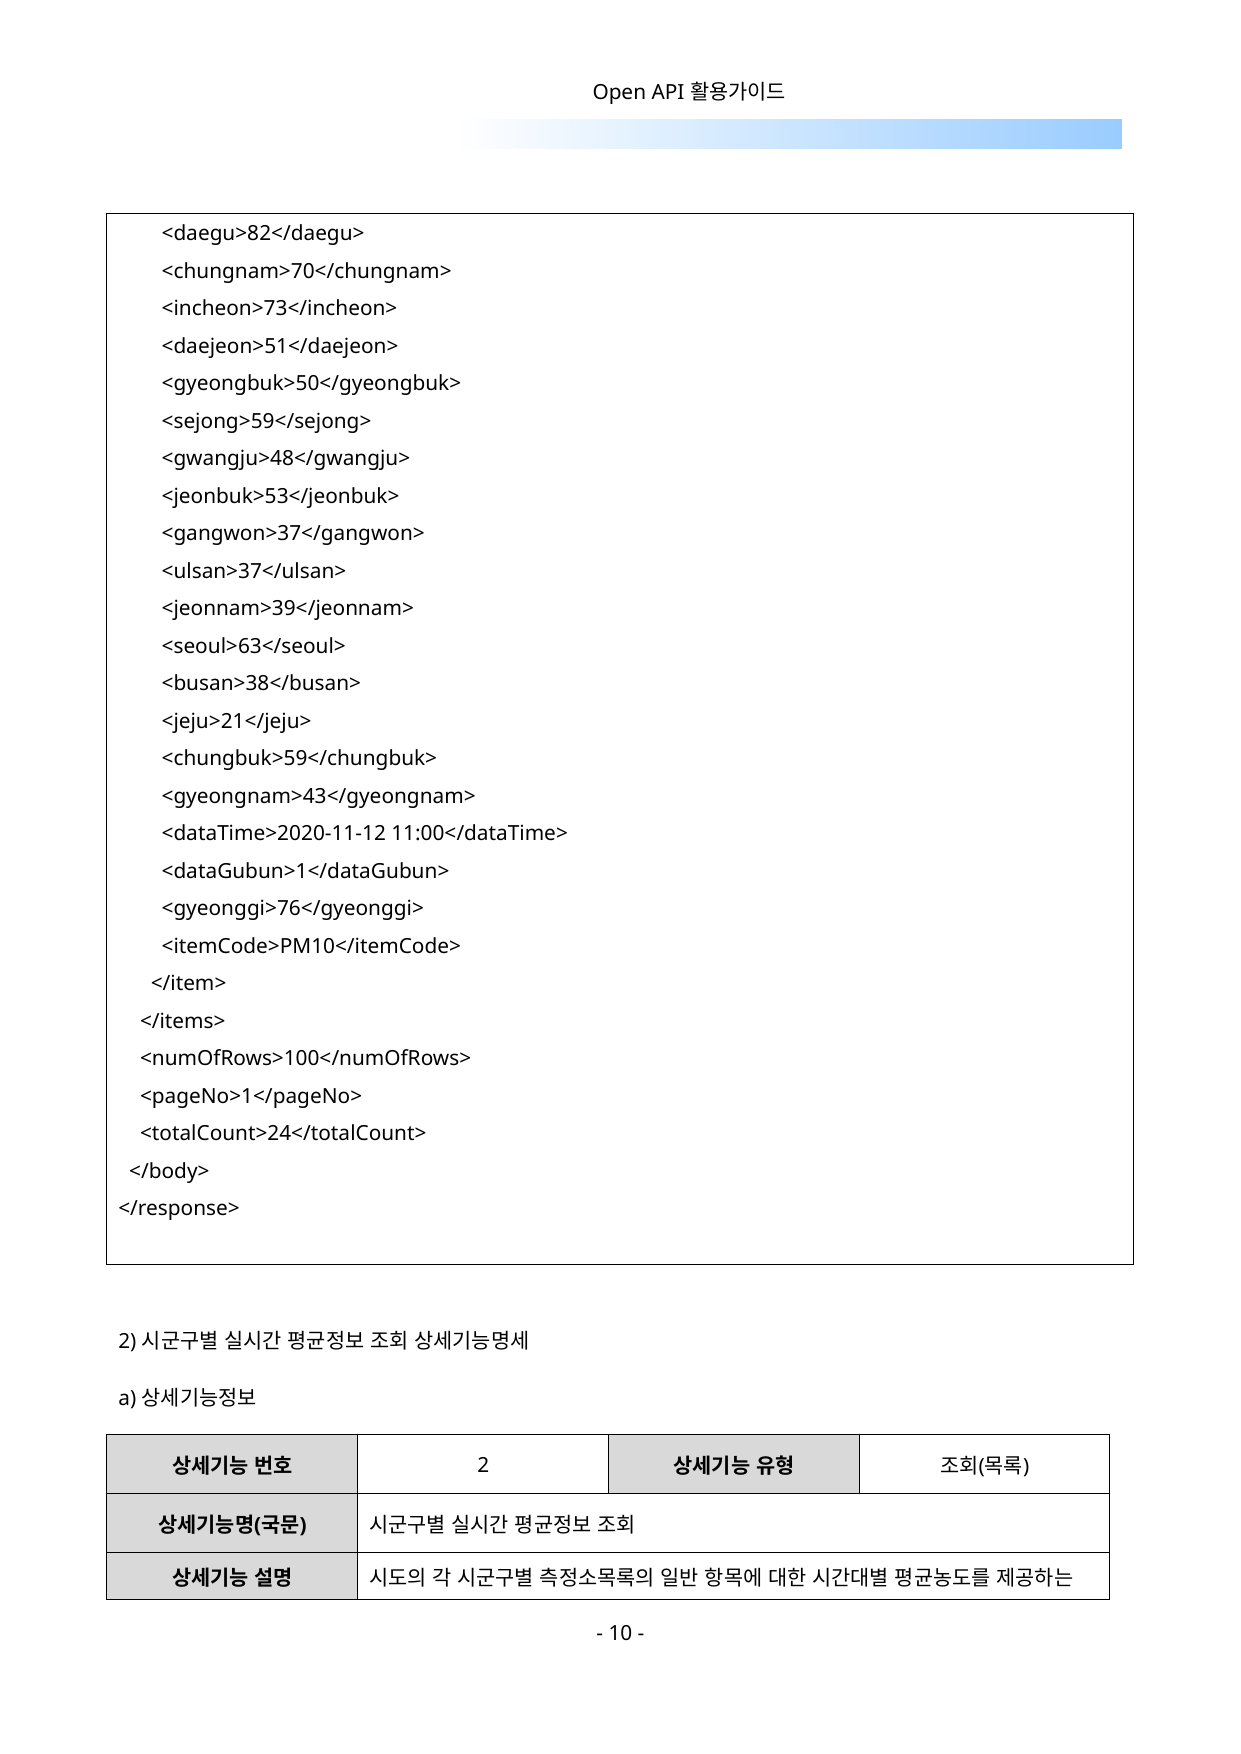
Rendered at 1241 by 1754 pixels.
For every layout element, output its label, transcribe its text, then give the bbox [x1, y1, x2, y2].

table_header 상세기능 번호 [107, 1435, 357, 1493]
table_cell 상세기능명(국문) [107, 1494, 357, 1552]
text 2) 시군구별 실시간 평균정보 조회 상세기능명세 [118, 1321, 1122, 1359]
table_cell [107, 214, 1133, 1264]
table_header 조회(목록) [860, 1435, 1109, 1493]
table_header 2 [358, 1435, 608, 1493]
table_cell 시군구별 실시간 평균정보 조회 [358, 1494, 1109, 1552]
table_cell 상세기능 설명 [107, 1553, 357, 1599]
table_header 상세기능 유형 [609, 1435, 859, 1493]
text a) 상세기능정보 [118, 1378, 1122, 1415]
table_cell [358, 1553, 1109, 1599]
